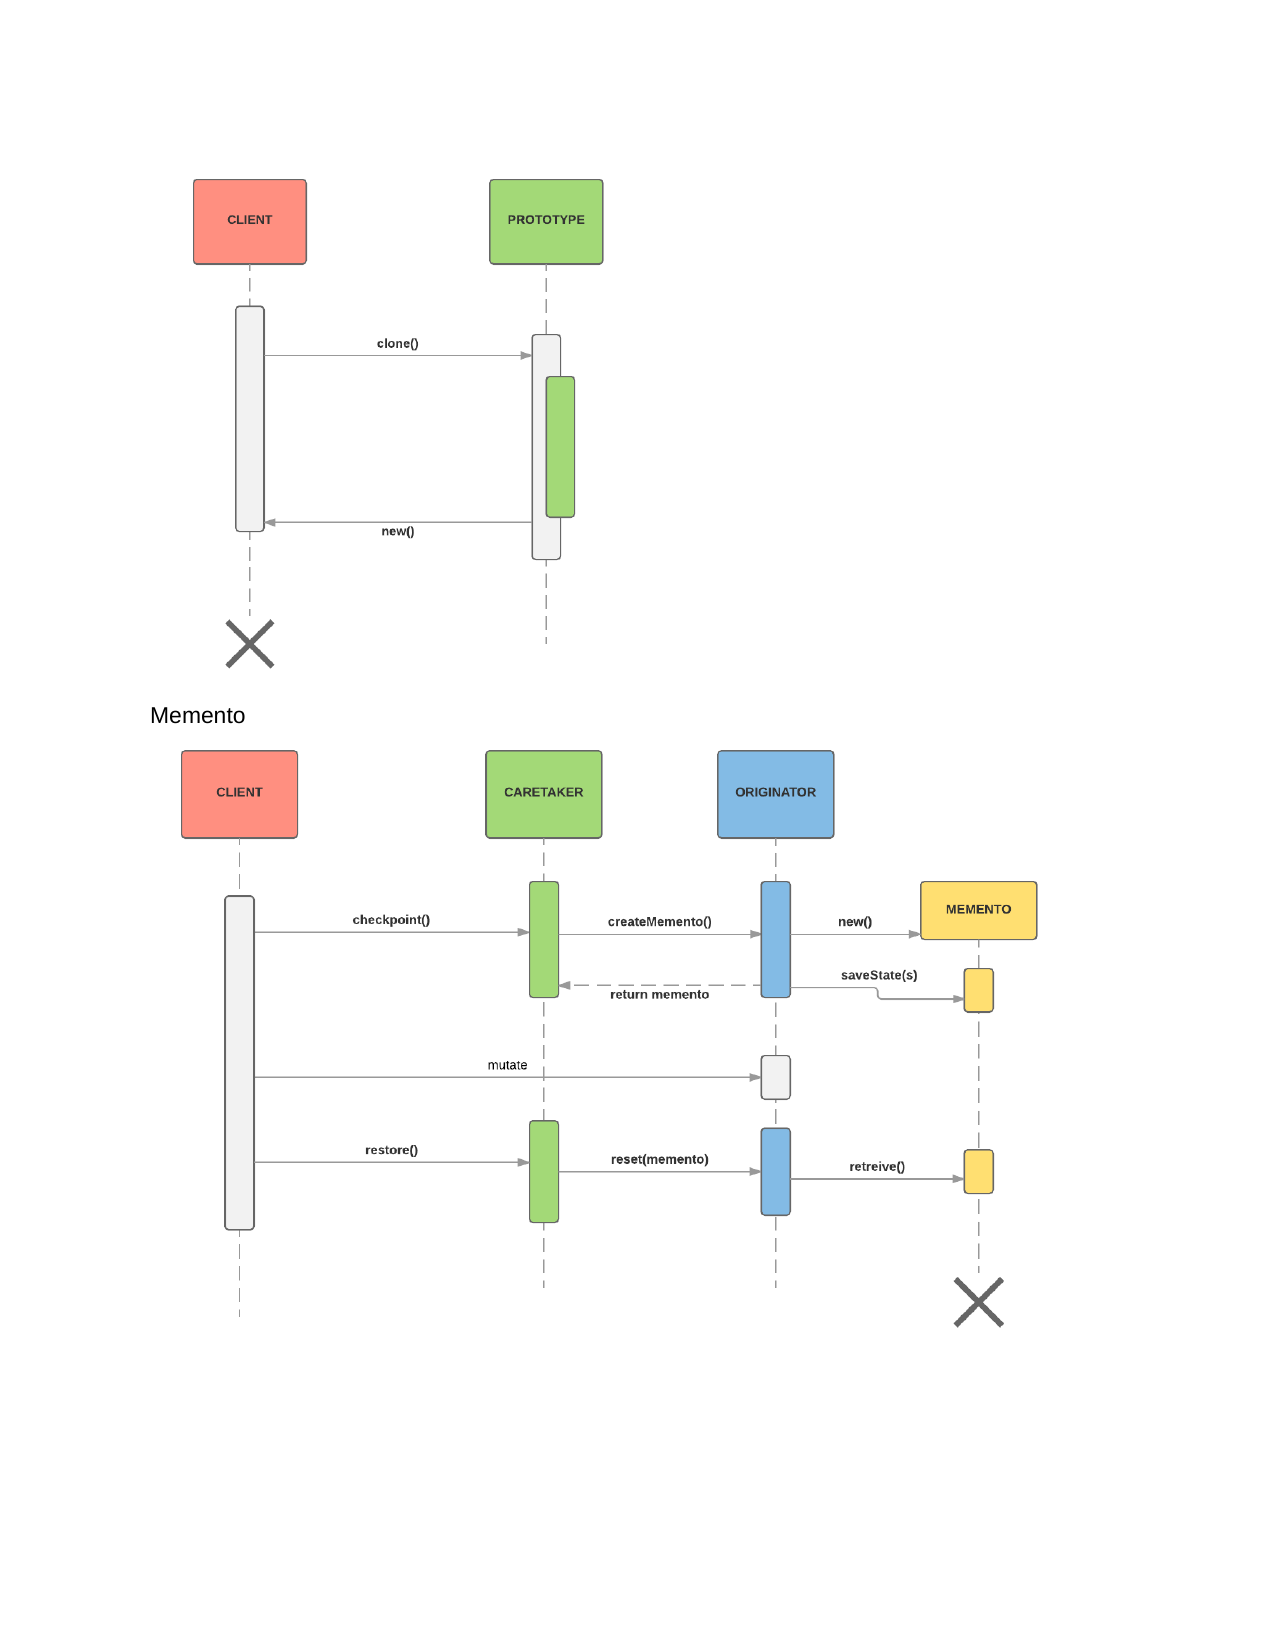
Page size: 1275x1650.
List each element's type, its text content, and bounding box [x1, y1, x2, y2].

picture [150, 728, 1090, 1381]
text Memento [150, 702, 1125, 728]
picture [150, 150, 661, 702]
